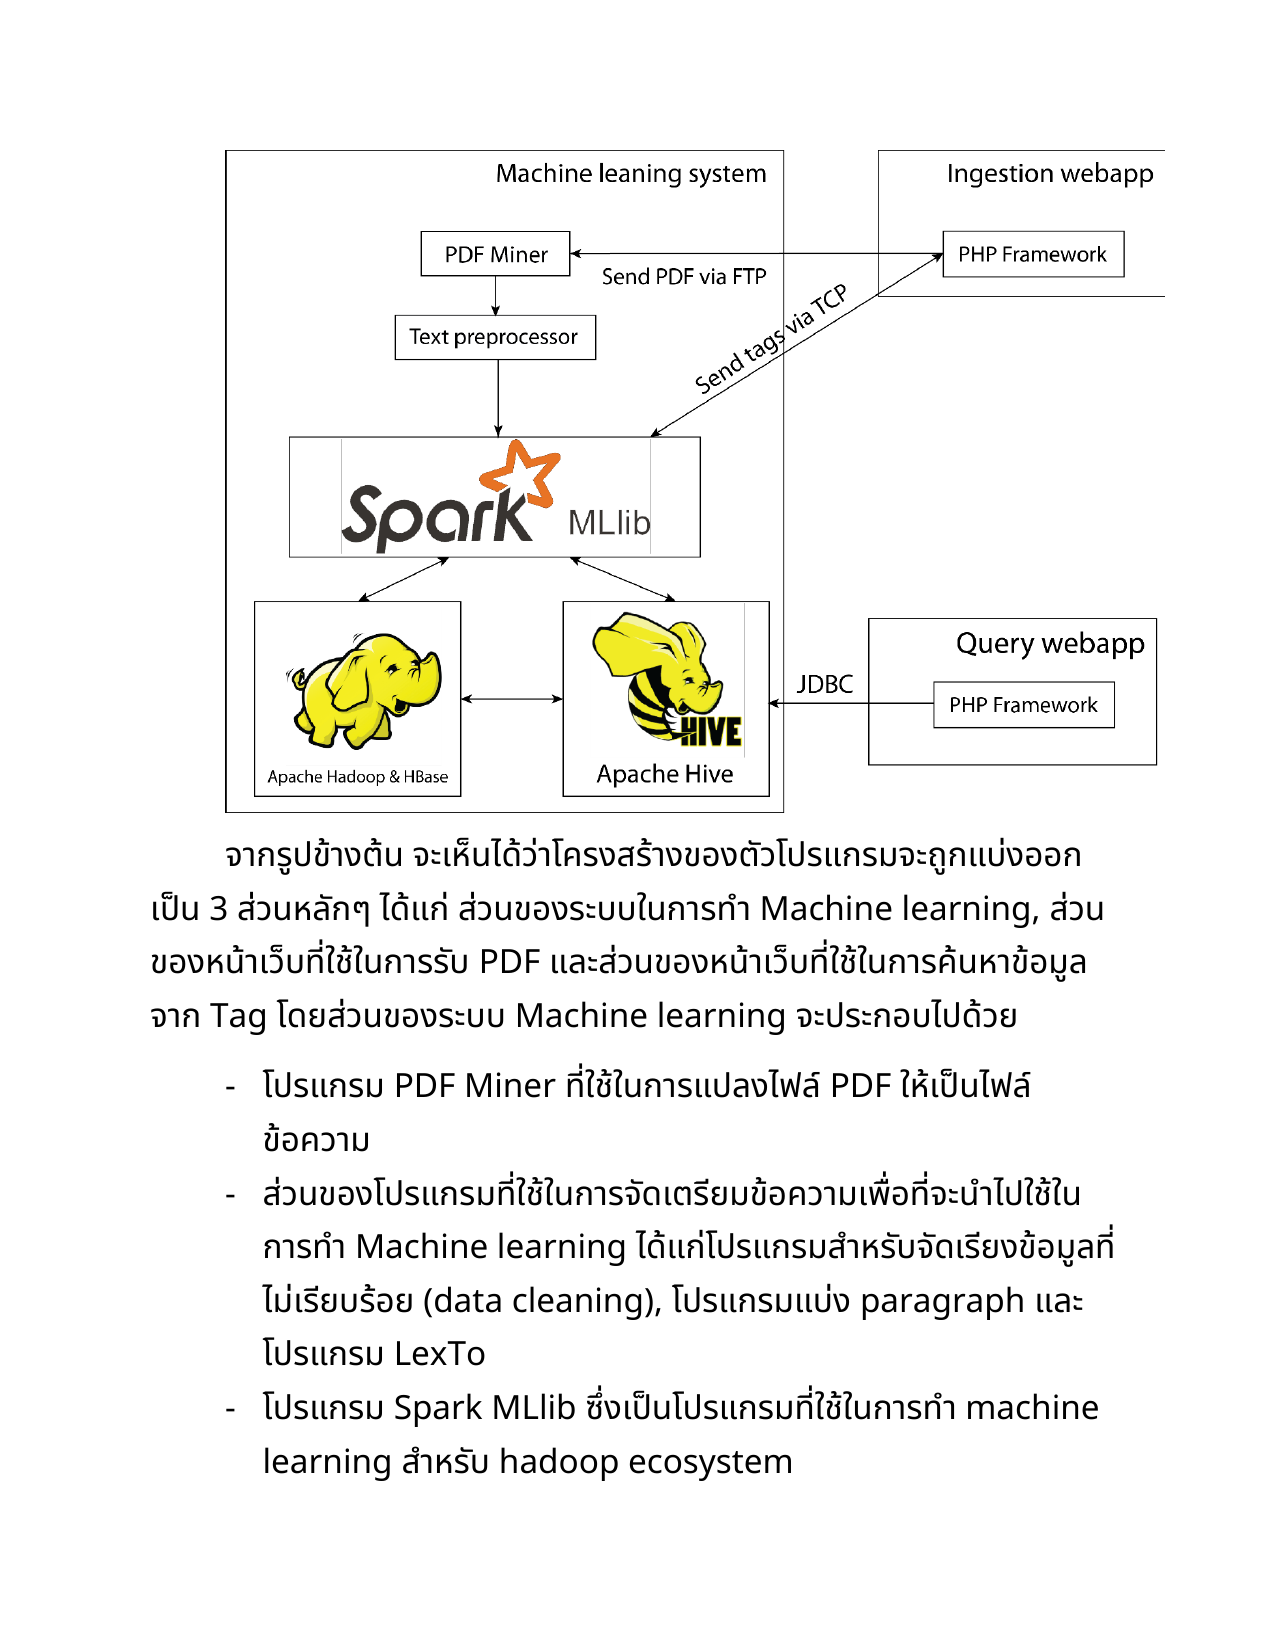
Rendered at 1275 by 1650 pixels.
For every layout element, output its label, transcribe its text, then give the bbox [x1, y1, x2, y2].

list โปรแกรม PDF Miner ที่ใช้ในการแปลงไฟล์ PDF ให้เป็นไฟล์ข้อความ [225, 1062, 1125, 1166]
picture [225, 150, 1165, 813]
text จากรูปข้างต้น จะเห็นได้ว่าโครงสร้างของตัวโปรแกรมจะถูกแบ่งออกเป็น 3 ส่วนหลักๆ ได้แก่ ส่วนของระบบในการทำ Machine learning, ส่วนของหน้าเว็บที่ใช้ในการรับ PDF และส่วนของหน้าเว็บที่ใช้ในการค้นหาข้อมูลจาก Tag โดยส่วนของระบบ Machine learning จะประกอบไปด้วย [150, 831, 1125, 1042]
list โปรแกรม Spark MLlib ซึ่งเป็นโปรแกรมที่ใช้ในการทำ machine learning สำหรับ hadoop ecosystem [225, 1384, 1125, 1488]
list ส่วนของโปรแกรมที่ใช้ในการจัดเตรียมข้อความเพื่อที่จะนำไปใช้ในการทำ Machine learning ได้แก่โปรแกรมสำหรับจัดเรียงข้อมูลที่ไม่เรียบร้อย (data cleaning), โปรแกรมแบ่ง paragraph และโปรแกรม LexTo [225, 1169, 1125, 1381]
